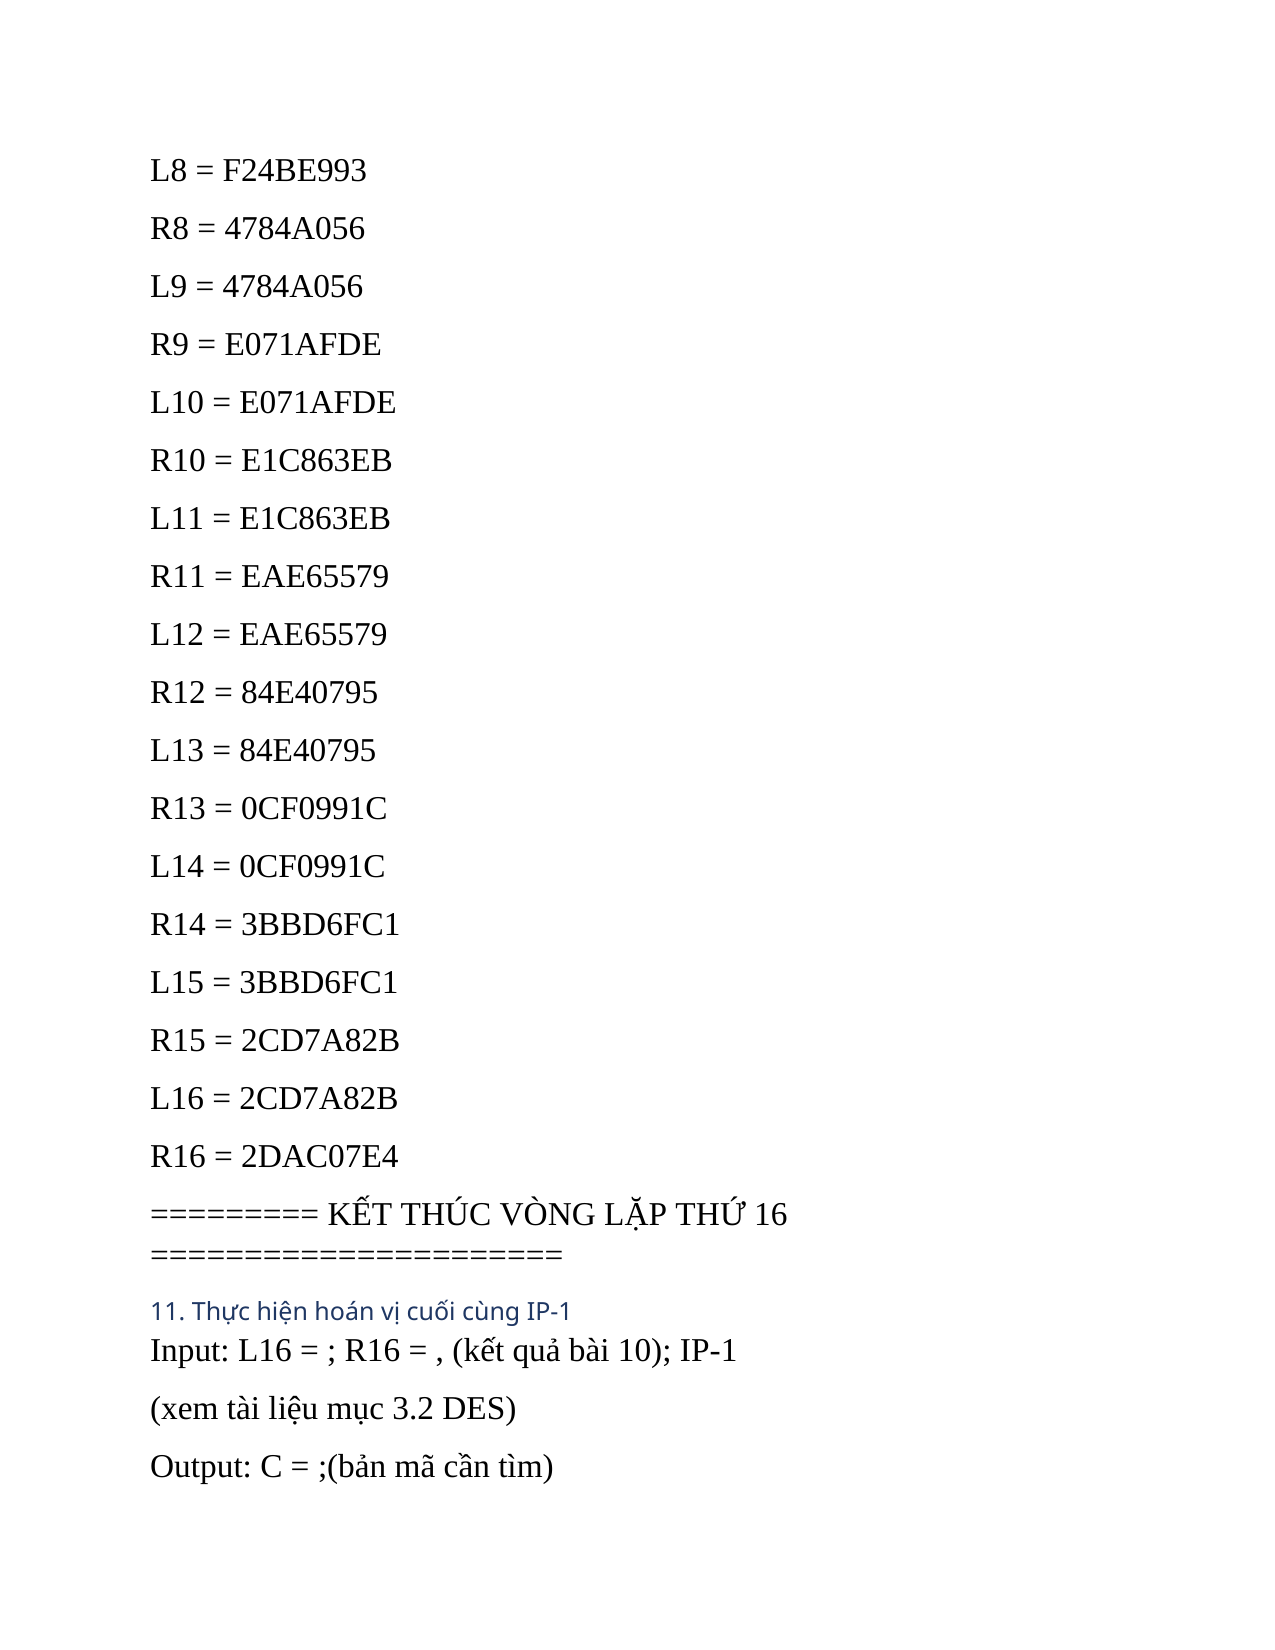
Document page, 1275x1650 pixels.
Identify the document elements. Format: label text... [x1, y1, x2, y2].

text L16 = 2CD7A82B [150, 1078, 1125, 1117]
subtitle 11. Thực hiện hoán vị cuối cùng IP-1 [150, 1294, 1125, 1328]
text R8 = 4784A056 [150, 208, 1125, 246]
text L12 = EAE65579 [150, 614, 1125, 652]
text R14 = 3BBD6FC1 [150, 904, 1125, 943]
text ========= KẾT THÚC VÒNG LẶP THỨ 16 ====================== [150, 1194, 1125, 1274]
text L13 = 84E40795 [150, 730, 1125, 768]
text (xem tài liệu mục 3.2 DES) [150, 1388, 1125, 1427]
text L9 = 4784A056 [150, 266, 1125, 304]
text L8 = F24BE993 [150, 150, 1125, 188]
text Output: C = ;(bản mã cần tìm) [150, 1447, 1125, 1485]
text R15 = 2CD7A82B [150, 1020, 1125, 1059]
text R10 = E1C863EB [150, 440, 1125, 478]
text Input: L16 = ; R16 = , (kết quả bài 10); IP-1 [150, 1331, 1125, 1369]
text L11 = E1C863EB [150, 498, 1125, 536]
text R13 = 0CF0991C [150, 788, 1125, 827]
text L10 = E071AFDE [150, 382, 1125, 420]
text L14 = 0CF0991C [150, 846, 1125, 884]
text R9 = E071AFDE [150, 324, 1125, 362]
text L15 = 3BBD6FC1 [150, 962, 1125, 1001]
text R16 = 2DAC07E4 [150, 1136, 1125, 1175]
text R11 = EAE65579 [150, 556, 1125, 594]
text R12 = 84E40795 [150, 672, 1125, 711]
